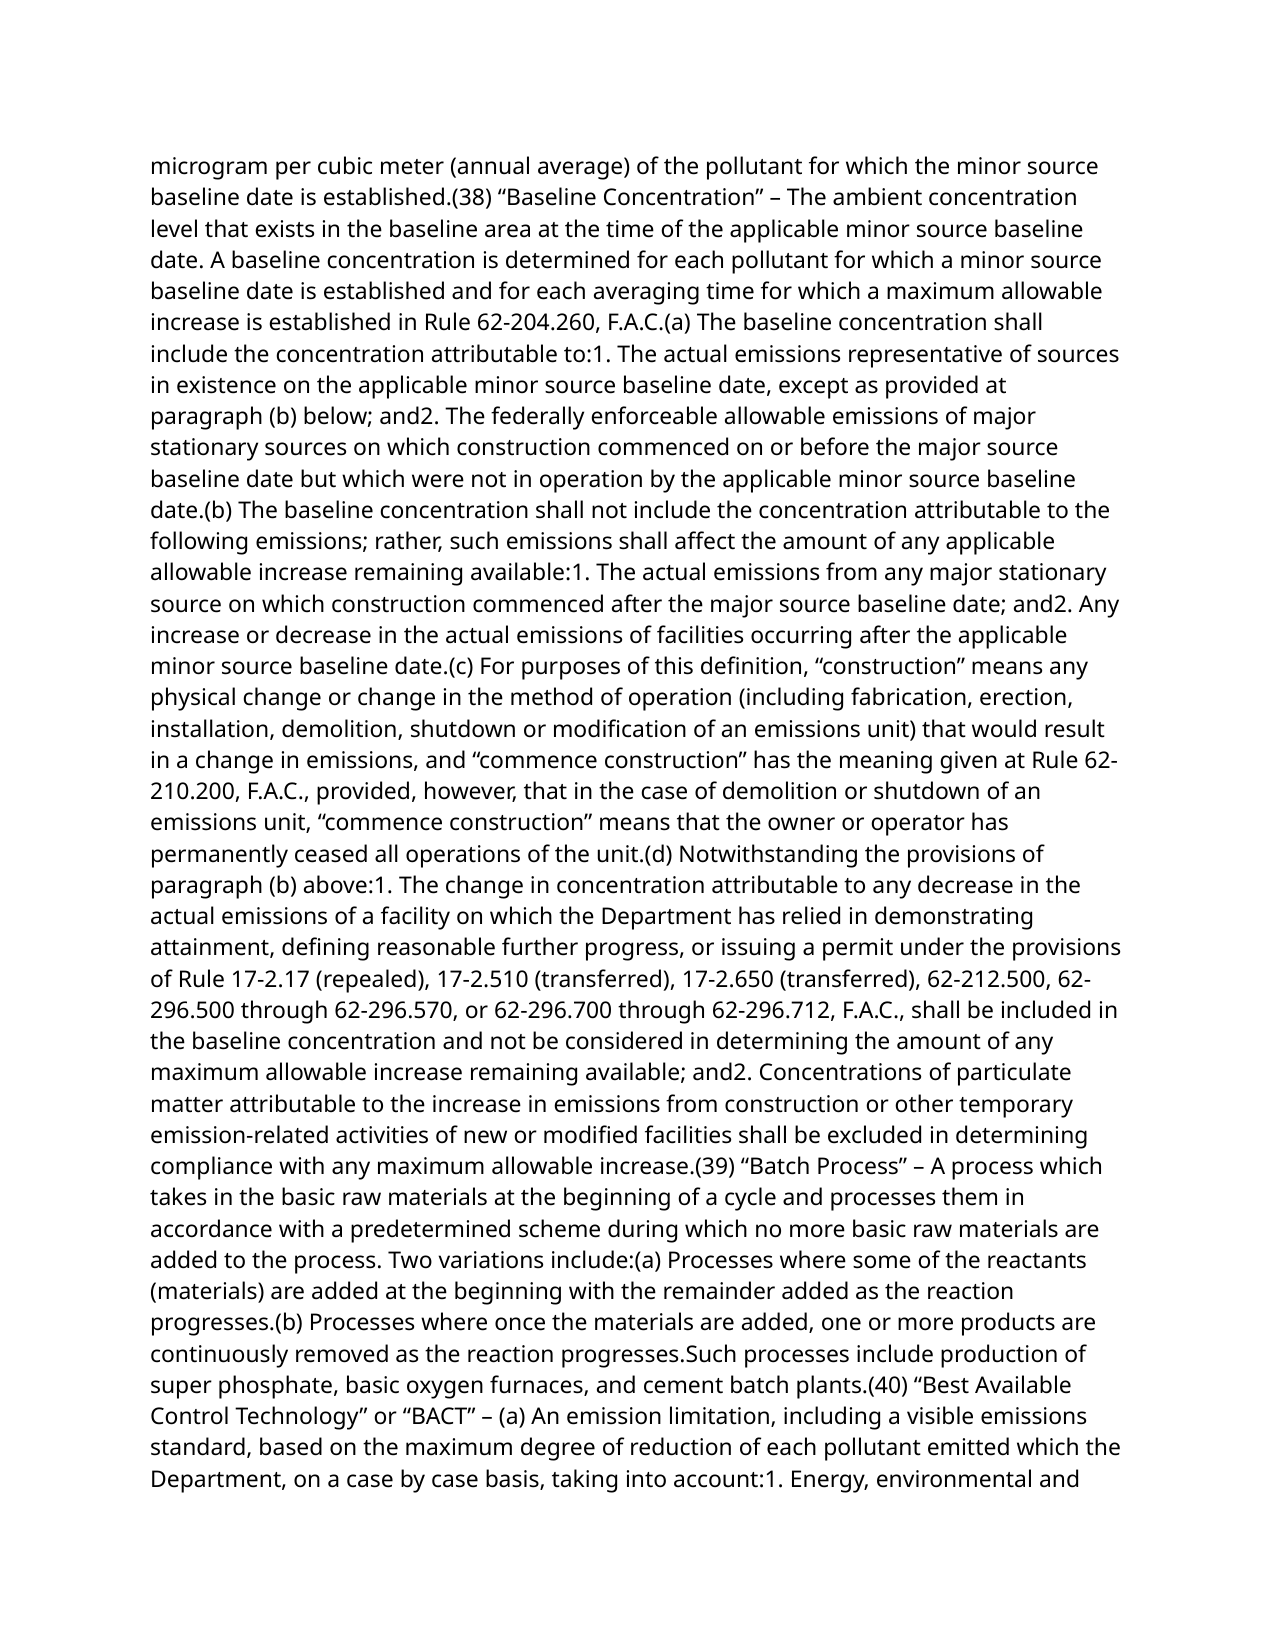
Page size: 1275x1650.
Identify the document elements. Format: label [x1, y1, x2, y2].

text [150, 150, 1125, 1494]
